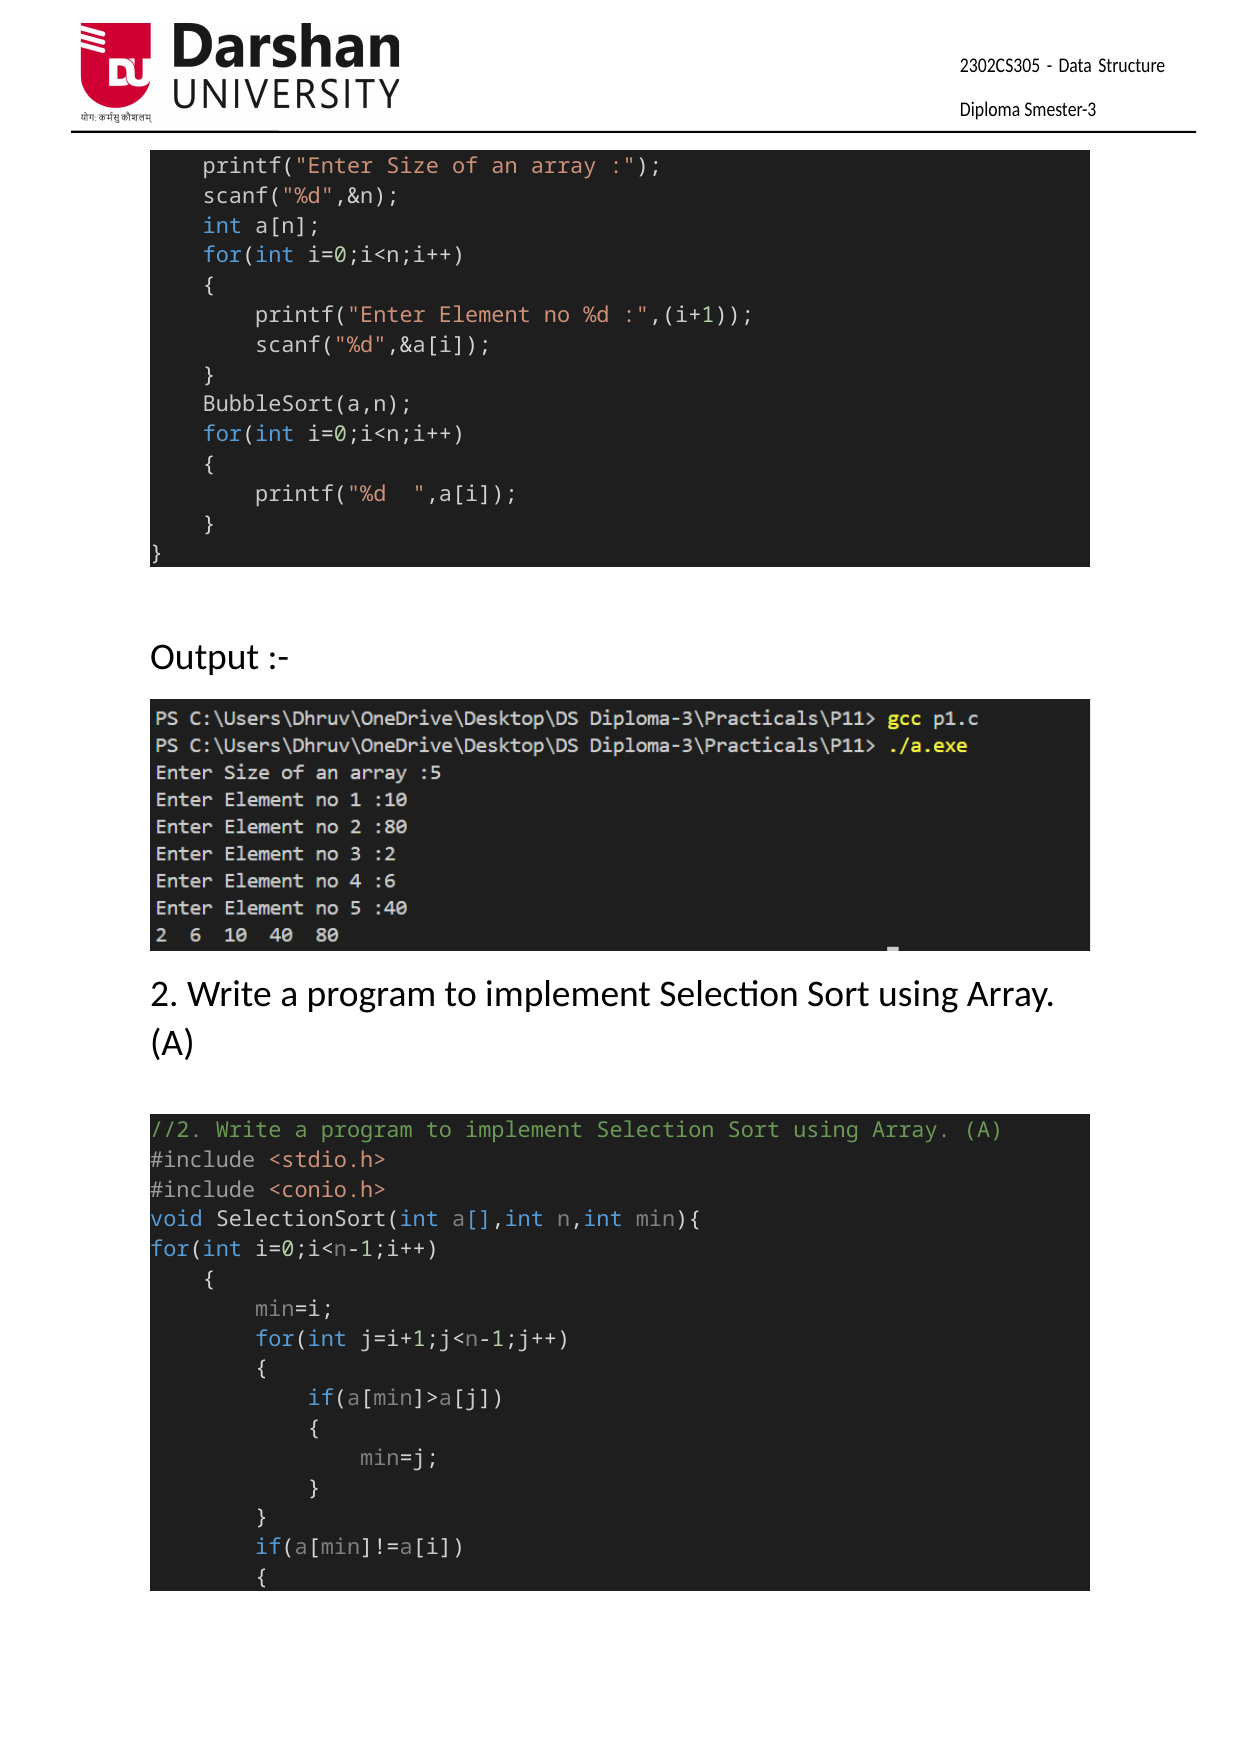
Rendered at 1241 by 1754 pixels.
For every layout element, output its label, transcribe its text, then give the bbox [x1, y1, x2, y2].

text } [150, 507, 1090, 537]
text { [150, 1561, 1090, 1591]
text //2. Write a program to implement Selection Sort using Array. (A) [150, 1114, 1090, 1144]
text 2. Write a program to implement Selection Sort using Array. (A) [150, 969, 1090, 1095]
text } [150, 1471, 1090, 1501]
text #include <stdio.h> [150, 1144, 1090, 1173]
text { [150, 448, 1090, 478]
text { [150, 1412, 1090, 1442]
text printf("%d ",a[i]); [150, 478, 1090, 507]
text printf("Enter Element no %d :",(i+1)); [150, 299, 1090, 329]
text if(a[min]>a[j]) [150, 1382, 1090, 1412]
text for(int j=i+1;j<n-1;j++) [150, 1322, 1090, 1352]
text min=j; [150, 1442, 1090, 1471]
text for(int i=0;i<n-1;i++) [150, 1233, 1090, 1263]
text void SelectionSort(int a[],int n,int min){ [150, 1203, 1090, 1233]
text { [150, 1263, 1090, 1293]
text printf("Enter Size of an array :"); [150, 150, 1090, 180]
text for(int i=0;i<n;i++) [150, 418, 1090, 448]
text BubbleSort(a,n); [150, 388, 1090, 418]
text } [150, 358, 1090, 388]
picture [150, 699, 1091, 951]
text { [150, 269, 1090, 299]
text min=i; [150, 1293, 1090, 1322]
picture [80, 21, 400, 124]
text Output :- [150, 633, 1090, 679]
text scanf("%d",&n); [150, 180, 1090, 209]
text for(int i=0;i<n;i++) [150, 239, 1090, 269]
text } [150, 1501, 1090, 1531]
text int a[n]; [150, 209, 1090, 239]
text scanf("%d",&a[i]); [150, 329, 1090, 358]
text { [150, 1352, 1090, 1382]
text #include <conio.h> [150, 1173, 1090, 1203]
text if(a[min]!=a[i]) [150, 1531, 1090, 1561]
text } [150, 537, 1090, 567]
